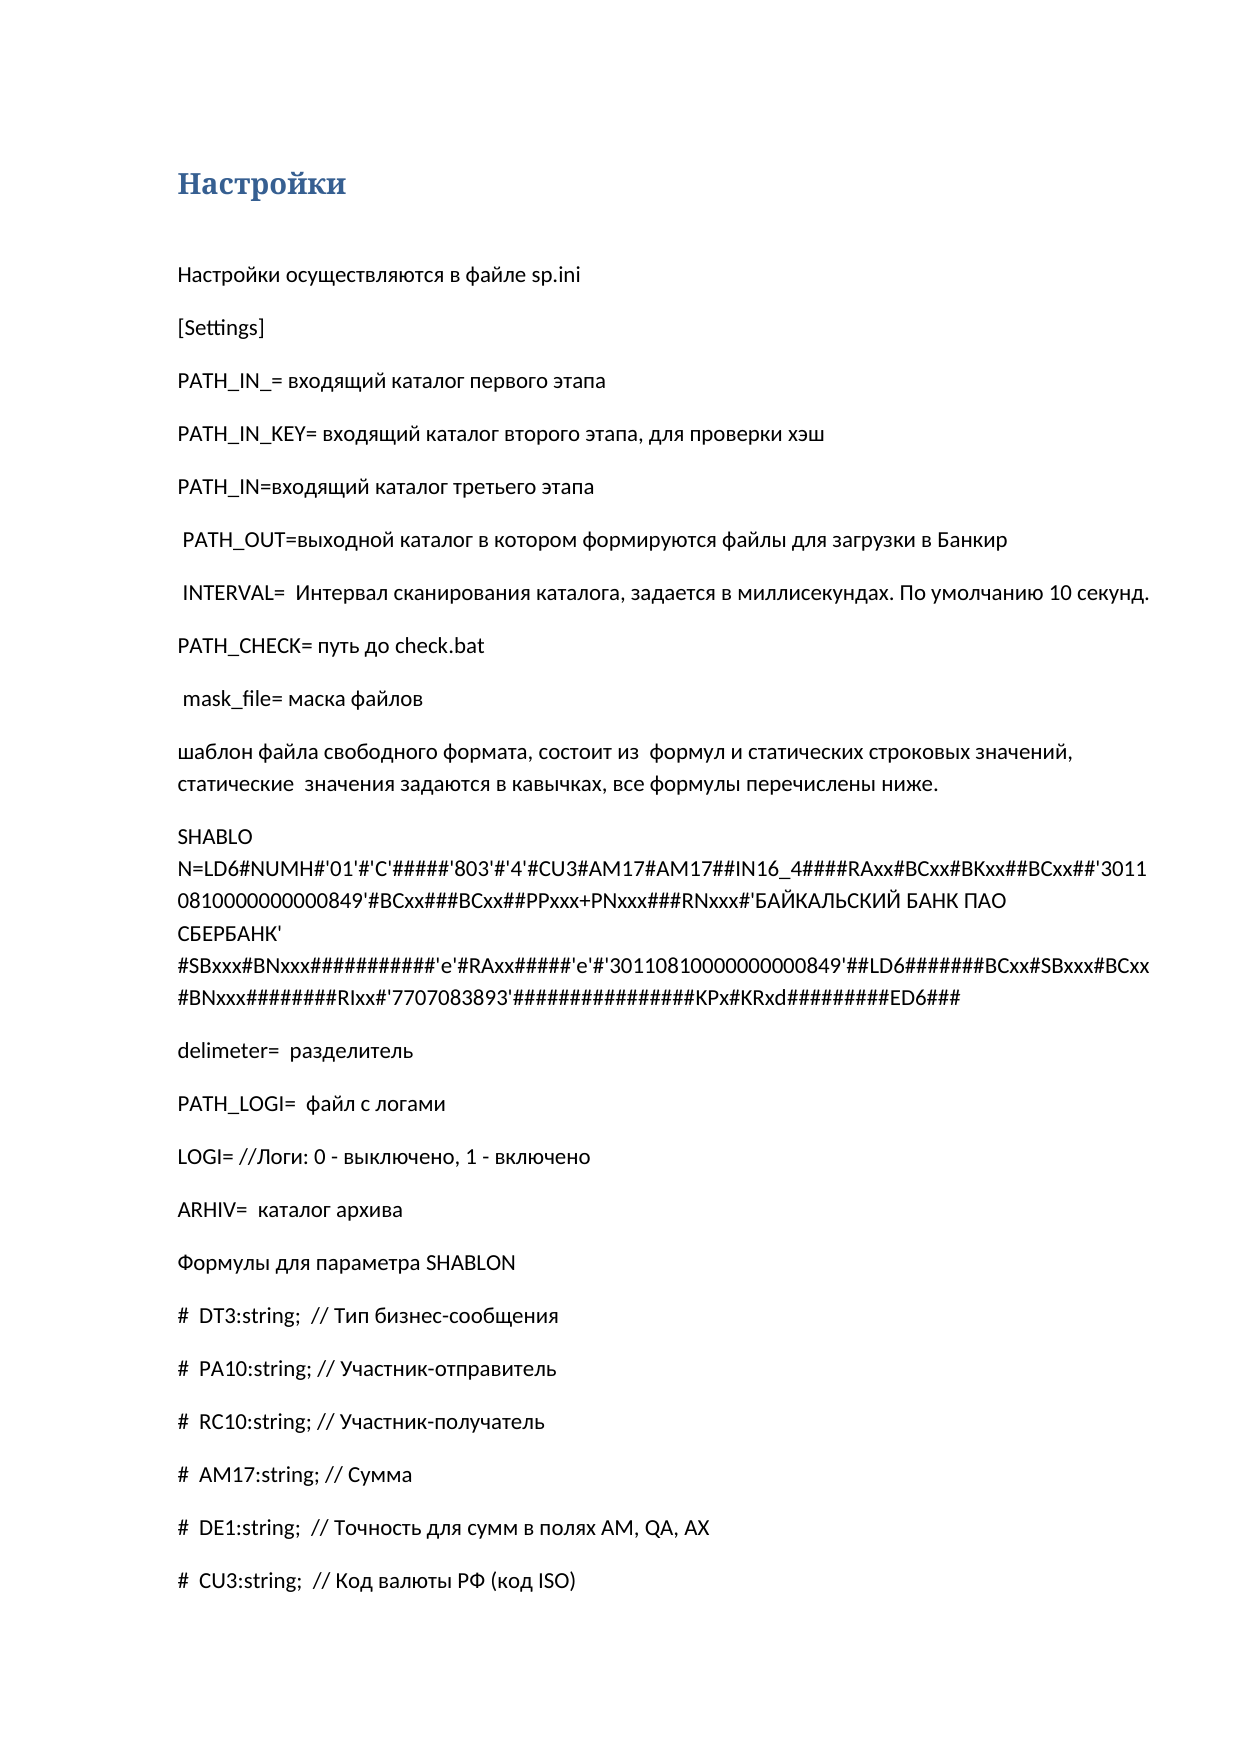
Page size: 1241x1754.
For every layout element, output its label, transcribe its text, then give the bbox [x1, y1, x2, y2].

text PATH_LOGI= файл с логами [177, 1089, 1152, 1117]
text mask_file= маска файлов [177, 684, 1152, 712]
text # AM17:string; // Сумма [177, 1460, 1152, 1488]
text PATH_CHECK= путь до check.bat [177, 631, 1152, 659]
text Формулы для параметра SHABLON [177, 1248, 1152, 1276]
text # RC10:string; // Участник-получатель [177, 1407, 1152, 1435]
text # PA10:string; // Участник-отправитель [177, 1354, 1152, 1382]
text шаблон файла свободного формата, состоит из формул и статических строковых значений, статические значения задаются в кавычках, все формулы перечислены ниже. [177, 737, 1152, 797]
text delimeter= разделитель [177, 1036, 1152, 1064]
text [Settings] [177, 313, 1152, 341]
text PATH_IN_= входящий каталог первого этапа [177, 366, 1152, 394]
text LOGI= //Логи: 0 - выключено, 1 - включено [177, 1142, 1152, 1170]
subtitle Настройки [177, 168, 1152, 202]
text # DE1:string; // Точность для сумм в полях AM, QA, AX [177, 1513, 1152, 1541]
text PATH_IN_KEY= входящий каталог второго этапа, для проверки хэш [177, 419, 1152, 447]
text ARHIV= каталог архива [177, 1195, 1152, 1223]
text Настройки осуществляются в файле sp.ini [177, 260, 1152, 288]
text PATH_IN=входящий каталог третьего этапа [177, 472, 1152, 500]
text INTERVAL= Интервал сканирования каталога, задается в миллисекундах. По умолчанию 10 секунд. [177, 578, 1152, 606]
text # CU3:string; // Код валюты РФ (код ISO) [177, 1566, 1152, 1594]
text PATH_OUT=выходной каталог в котором формируются файлы для загрузки в Банкир [177, 525, 1152, 553]
text SHABLON=LD6#NUMH#'01'#'C'#####'803'#'4'#CU3#AM17#AM17##IN16_4####RAxx#BCxx#BKxx##BCxx##'30110810000000000849'#BCxx###BCxx##PPxxx+PNxxx###RNxxx#'БАЙКАЛЬСКИЙ БАНК ПАО СБЕРБАНК'#SBxxx#BNxxx###########'e'#RAxx#####'e'#'30110810000000000849'##LD6#######BCxx#SBxxx#BCxx#BNxxx########RIxx#'7707083893'################KPx#KRxd#########ED6### [177, 822, 1152, 1011]
text # DT3:string; // Тип бизнес-сообщения [177, 1301, 1152, 1329]
